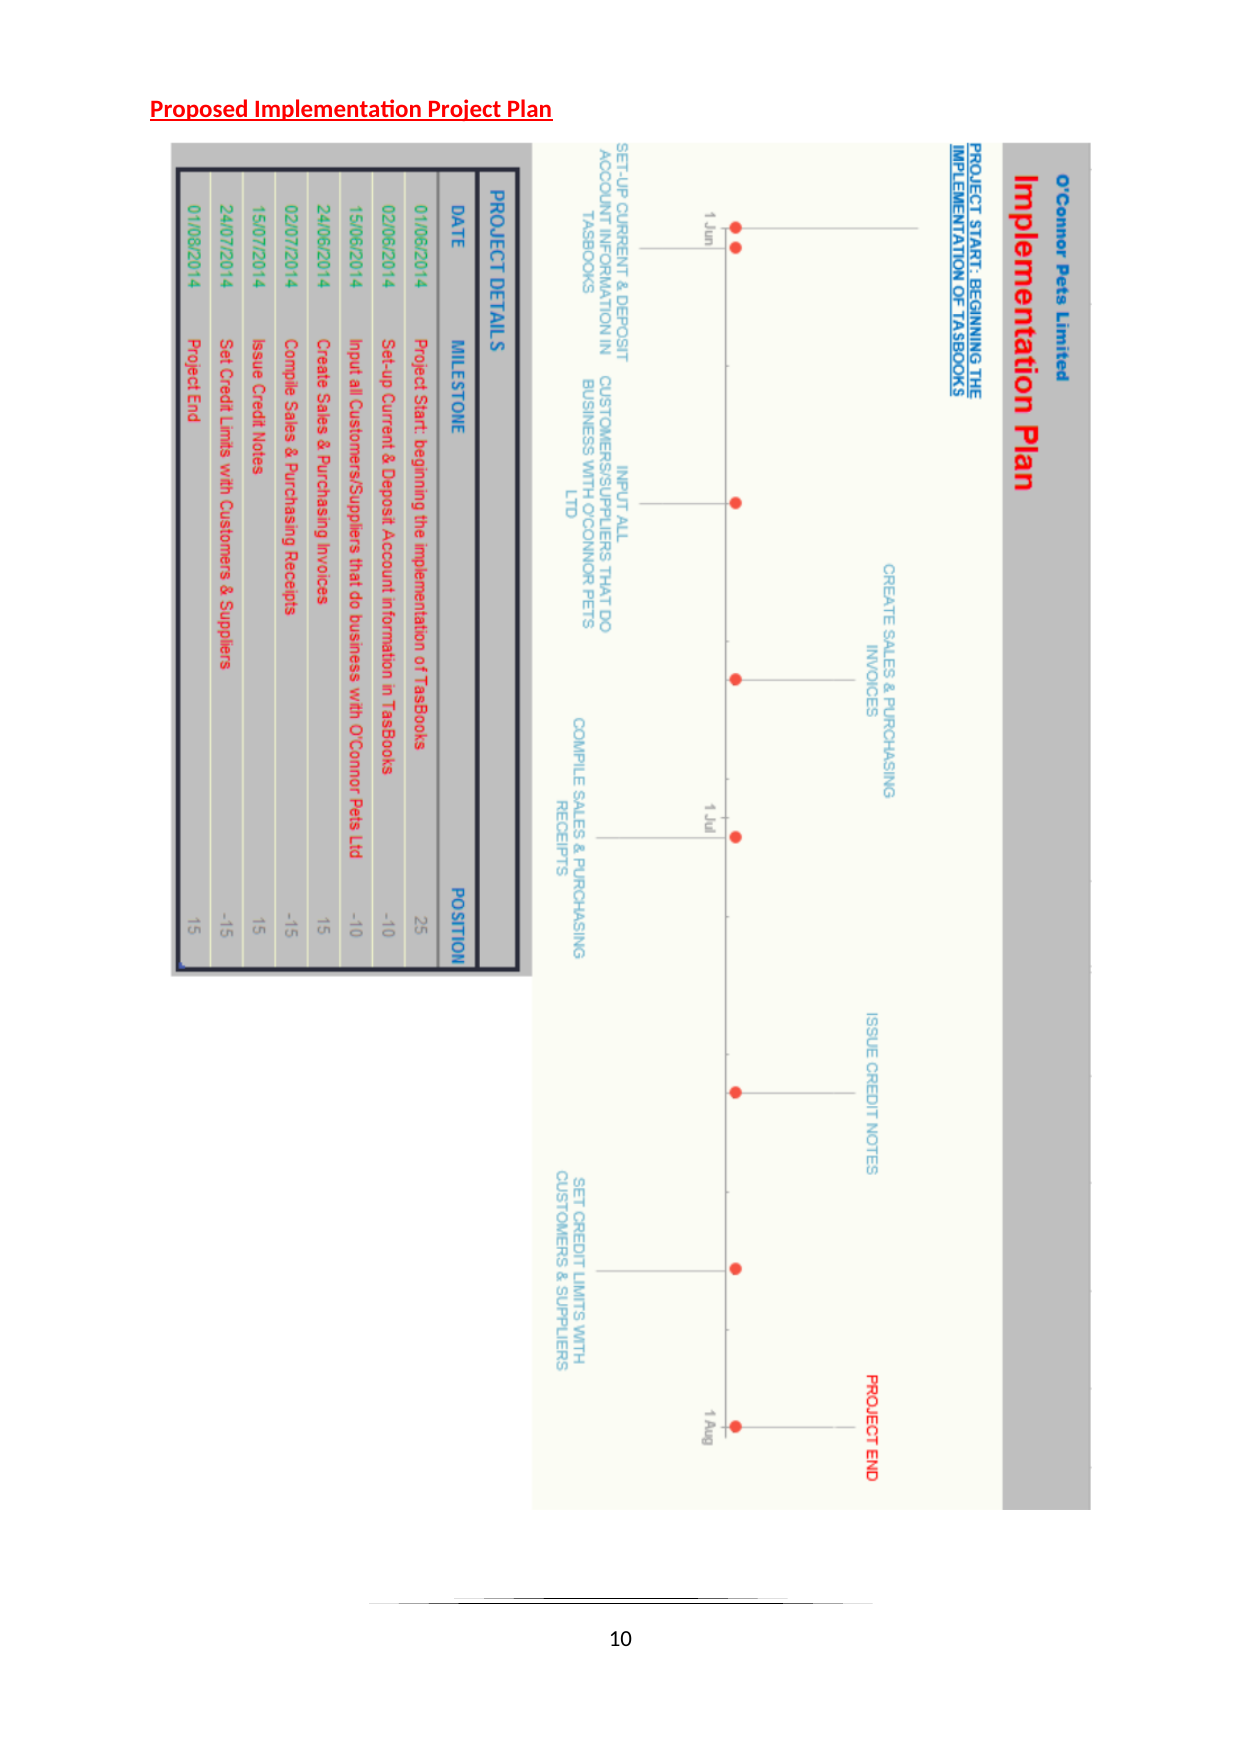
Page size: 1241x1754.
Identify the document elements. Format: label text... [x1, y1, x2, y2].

picture [168, 144, 1091, 1508]
text Proposed Implementation Project Plan [150, 93, 1090, 124]
